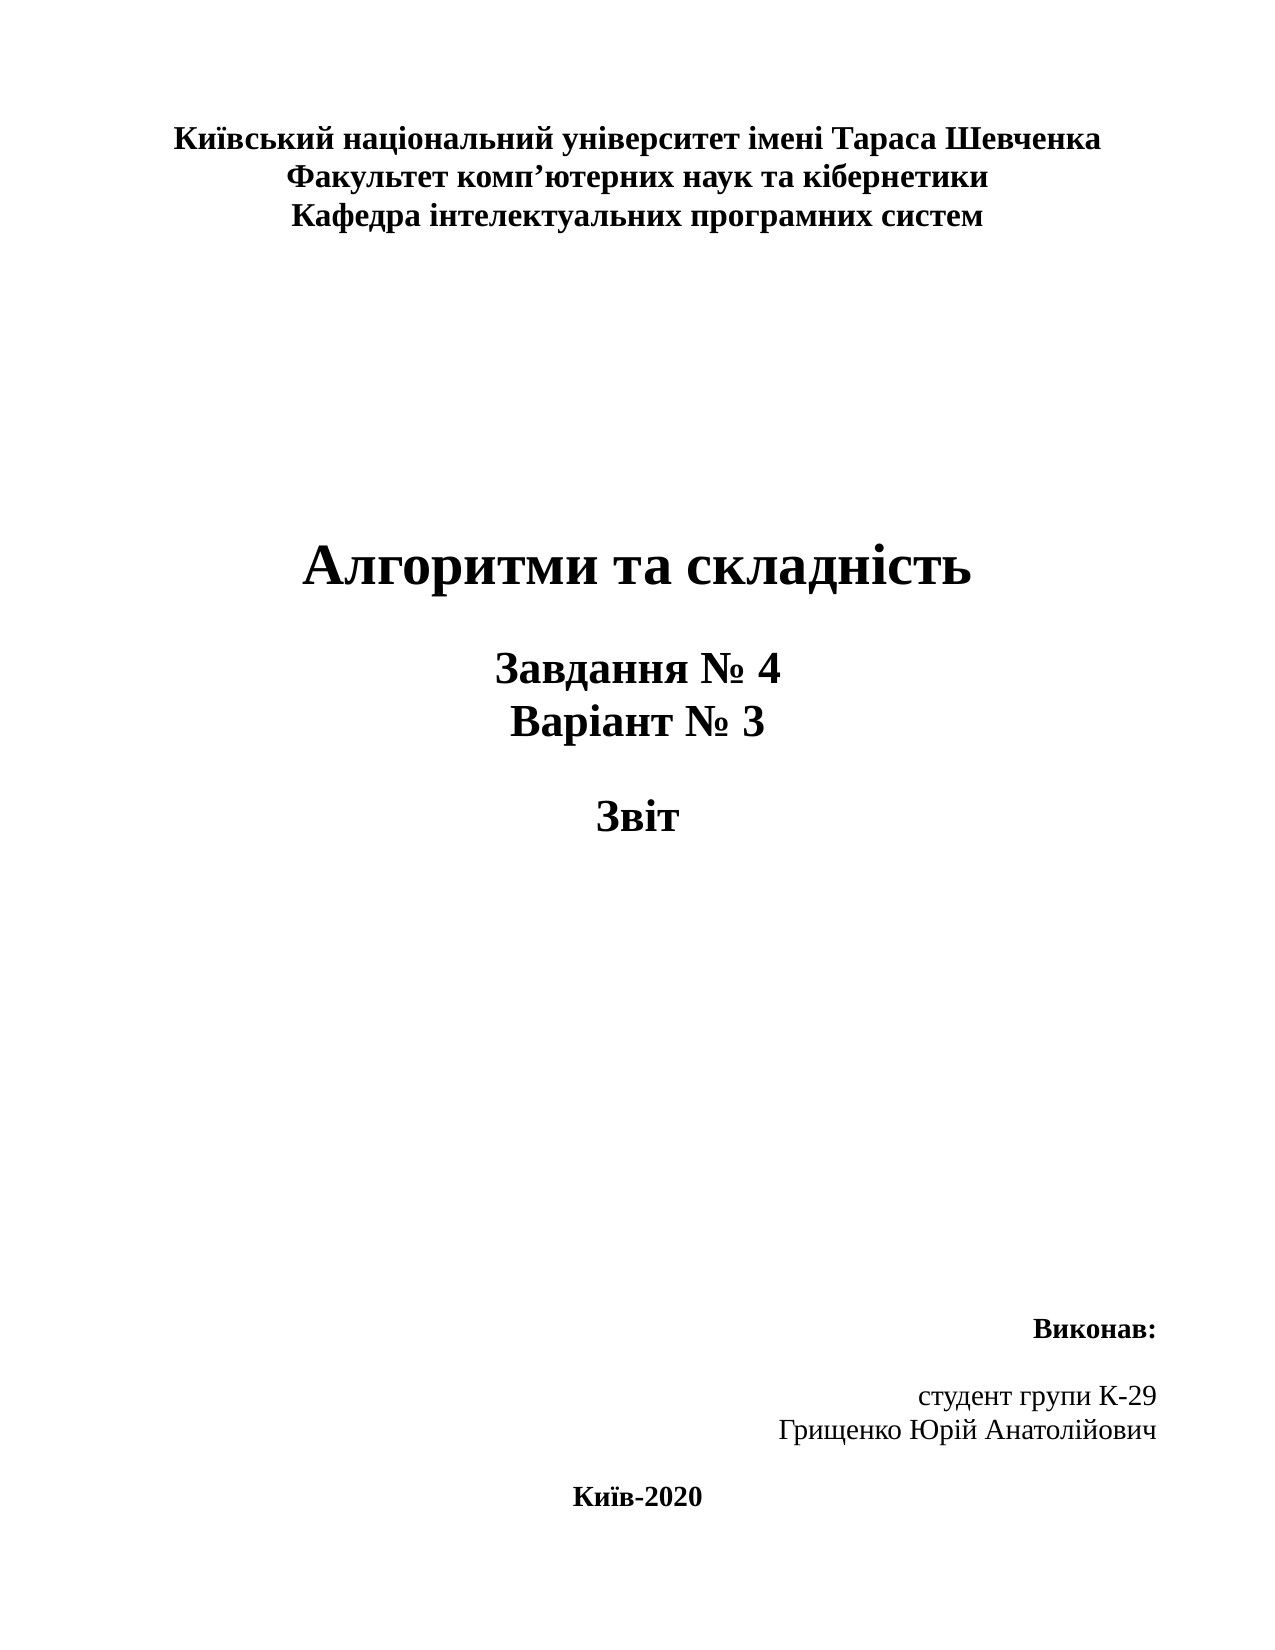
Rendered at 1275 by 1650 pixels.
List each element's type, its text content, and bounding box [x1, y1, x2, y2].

text Алгоритми та складність [118, 530, 1157, 597]
text Звіт [118, 789, 1157, 842]
text Київський національний університет імені Тараса Шевченка [118, 118, 1157, 156]
text Виконав: [118, 1311, 1157, 1345]
text Кафедра інтелектуальних програмних систем [118, 195, 1157, 233]
text Завдання № 4 [118, 640, 1157, 693]
text Варіант № 3 [118, 693, 1157, 746]
text Київ-2020 [118, 1479, 1157, 1512]
text Грищенко Юрій Анатолійович [118, 1412, 1157, 1445]
text студент групи К-29 [118, 1378, 1157, 1412]
text Факультет комп’ютерних наук та кібернетики [118, 156, 1157, 195]
